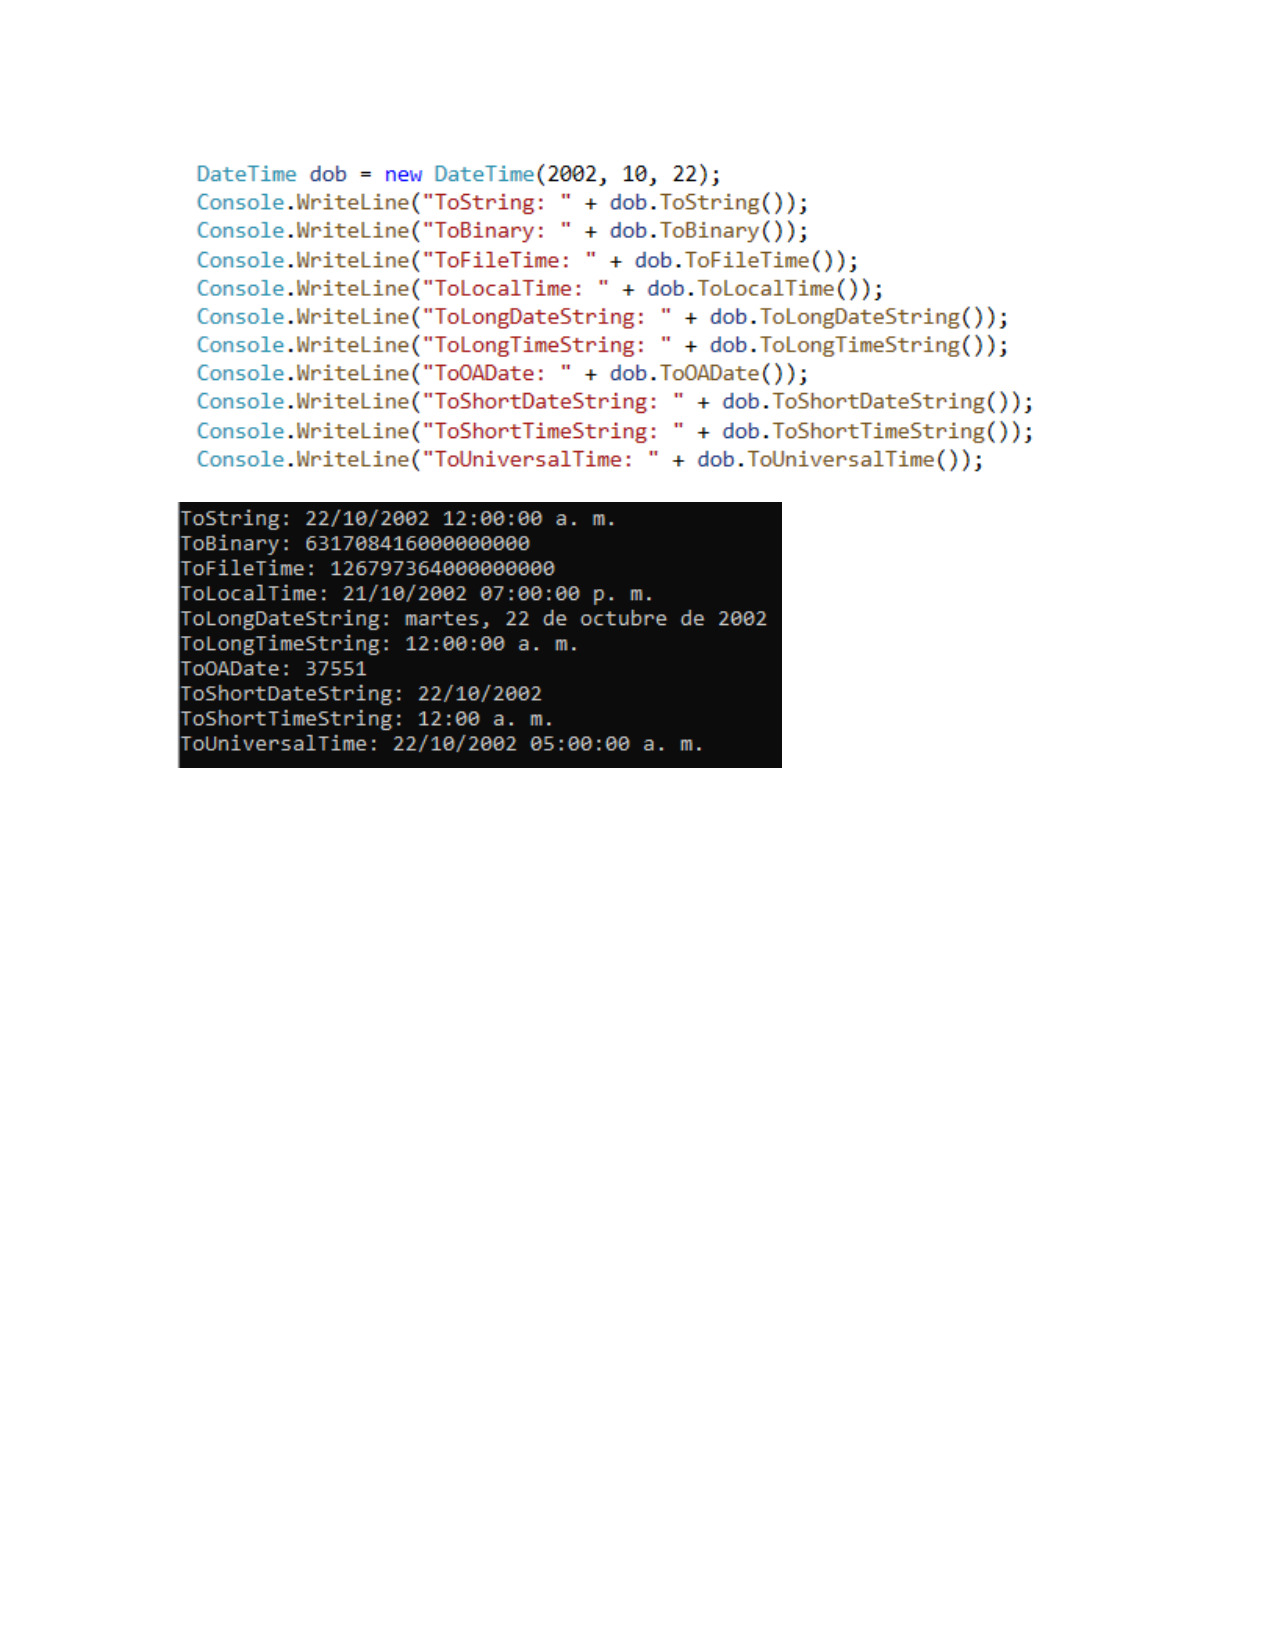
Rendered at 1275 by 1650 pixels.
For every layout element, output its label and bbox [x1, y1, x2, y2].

picture [177, 502, 782, 768]
picture [177, 147, 1067, 484]
